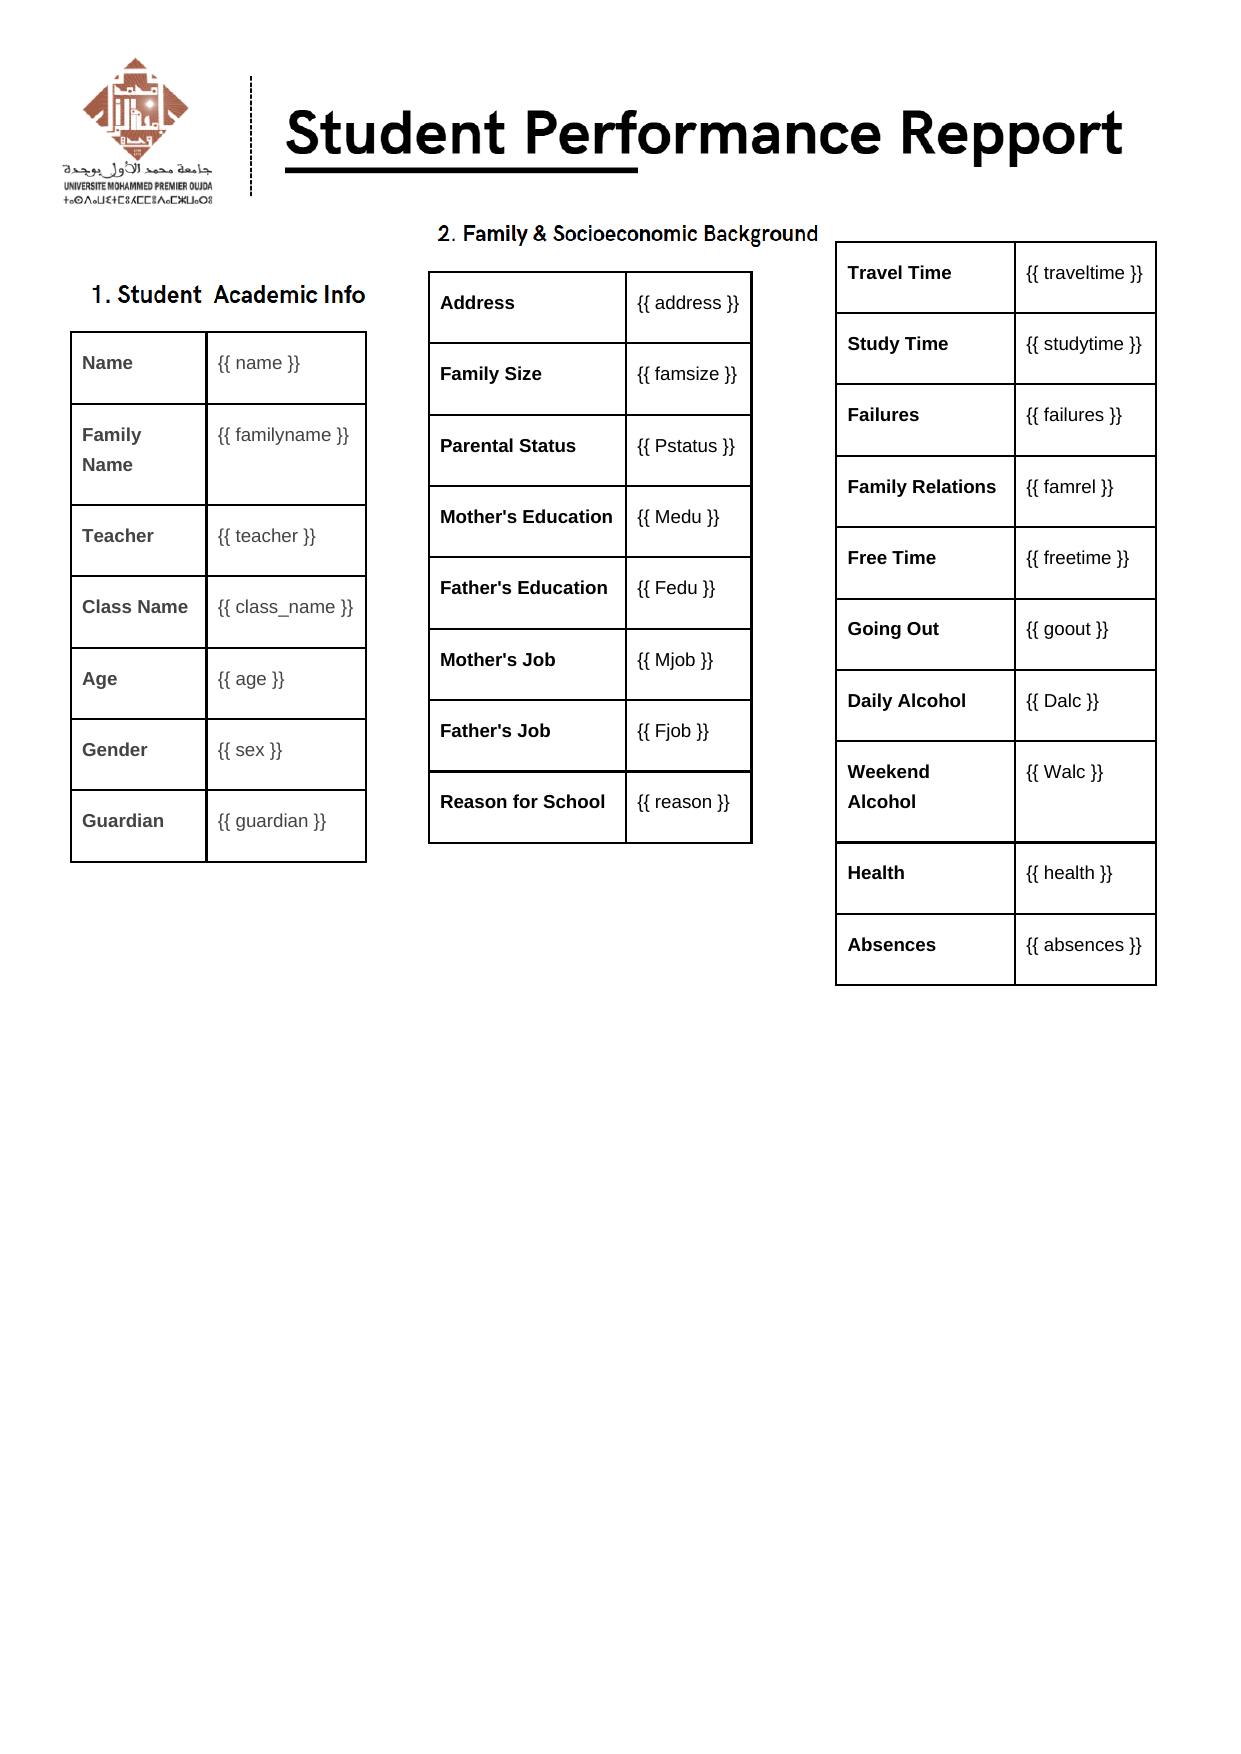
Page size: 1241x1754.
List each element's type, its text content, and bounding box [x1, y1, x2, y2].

table_cell Gender [72, 720, 205, 789]
table_cell {{ familyname }} [208, 405, 365, 504]
table_cell {{ absences }} [1016, 915, 1155, 984]
table_cell {{ age }} [208, 649, 365, 718]
table_cell Health [837, 844, 1014, 913]
table_cell {{ Fjob }} [627, 701, 750, 770]
table_cell Weekend Alcohol [837, 742, 1014, 841]
table_cell {{ famsize }} [627, 344, 750, 413]
table_cell Family Name [72, 405, 205, 504]
table_cell Reason for School [430, 773, 625, 842]
table_cell Going Out [837, 600, 1014, 669]
table_cell {{ sex }} [208, 720, 365, 789]
table_cell Parental Status [430, 416, 625, 485]
table_header Name [72, 333, 205, 403]
table_header Travel Time [837, 243, 1014, 312]
table_header {{ address }} [627, 273, 750, 342]
table_cell {{ famrel }} [1016, 457, 1155, 526]
table_header {{ name }} [208, 333, 365, 403]
picture [0, 18, 1208, 250]
picture [82, 267, 380, 314]
table_cell {{ reason }} [627, 773, 750, 842]
table_cell Study Time [837, 314, 1014, 383]
table_cell {{ Mjob }} [627, 630, 750, 699]
table_cell Father's Education [430, 558, 625, 628]
table_cell {{ studytime }} [1016, 314, 1155, 383]
table_cell {{ class_name }} [208, 577, 365, 647]
table_cell {{ health }} [1016, 844, 1155, 913]
table_header {{ traveltime }} [1016, 243, 1155, 312]
table_cell {{ Dalc }} [1016, 671, 1155, 740]
table_cell Father's Job [430, 701, 625, 770]
table_cell {{ freetime }} [1016, 528, 1155, 597]
table_cell Guardian [72, 791, 205, 861]
table_cell {{ Fedu }} [627, 558, 750, 628]
table_cell Class Name [72, 577, 205, 647]
table_cell Absences [837, 915, 1014, 984]
table_cell Mother's Job [430, 630, 625, 699]
table_cell Family Size [430, 344, 625, 413]
table_cell Age [72, 649, 205, 718]
table_cell {{ teacher }} [208, 506, 365, 575]
table_cell {{ Pstatus }} [627, 416, 750, 485]
table_cell Mother's Education [430, 487, 625, 556]
table_cell Teacher [72, 506, 205, 575]
table_cell {{ goout }} [1016, 600, 1155, 669]
table_cell {{ guardian }} [208, 791, 365, 861]
table_cell Failures [837, 385, 1014, 455]
table_cell {{ failures }} [1016, 385, 1155, 455]
table_cell {{ Walc }} [1016, 742, 1155, 841]
table_cell Daily Alcohol [837, 671, 1014, 740]
table_cell Family Relations [837, 457, 1014, 526]
table_header Address [430, 273, 625, 342]
table_cell {{ Medu }} [627, 487, 750, 556]
table_cell Free Time [837, 528, 1014, 597]
